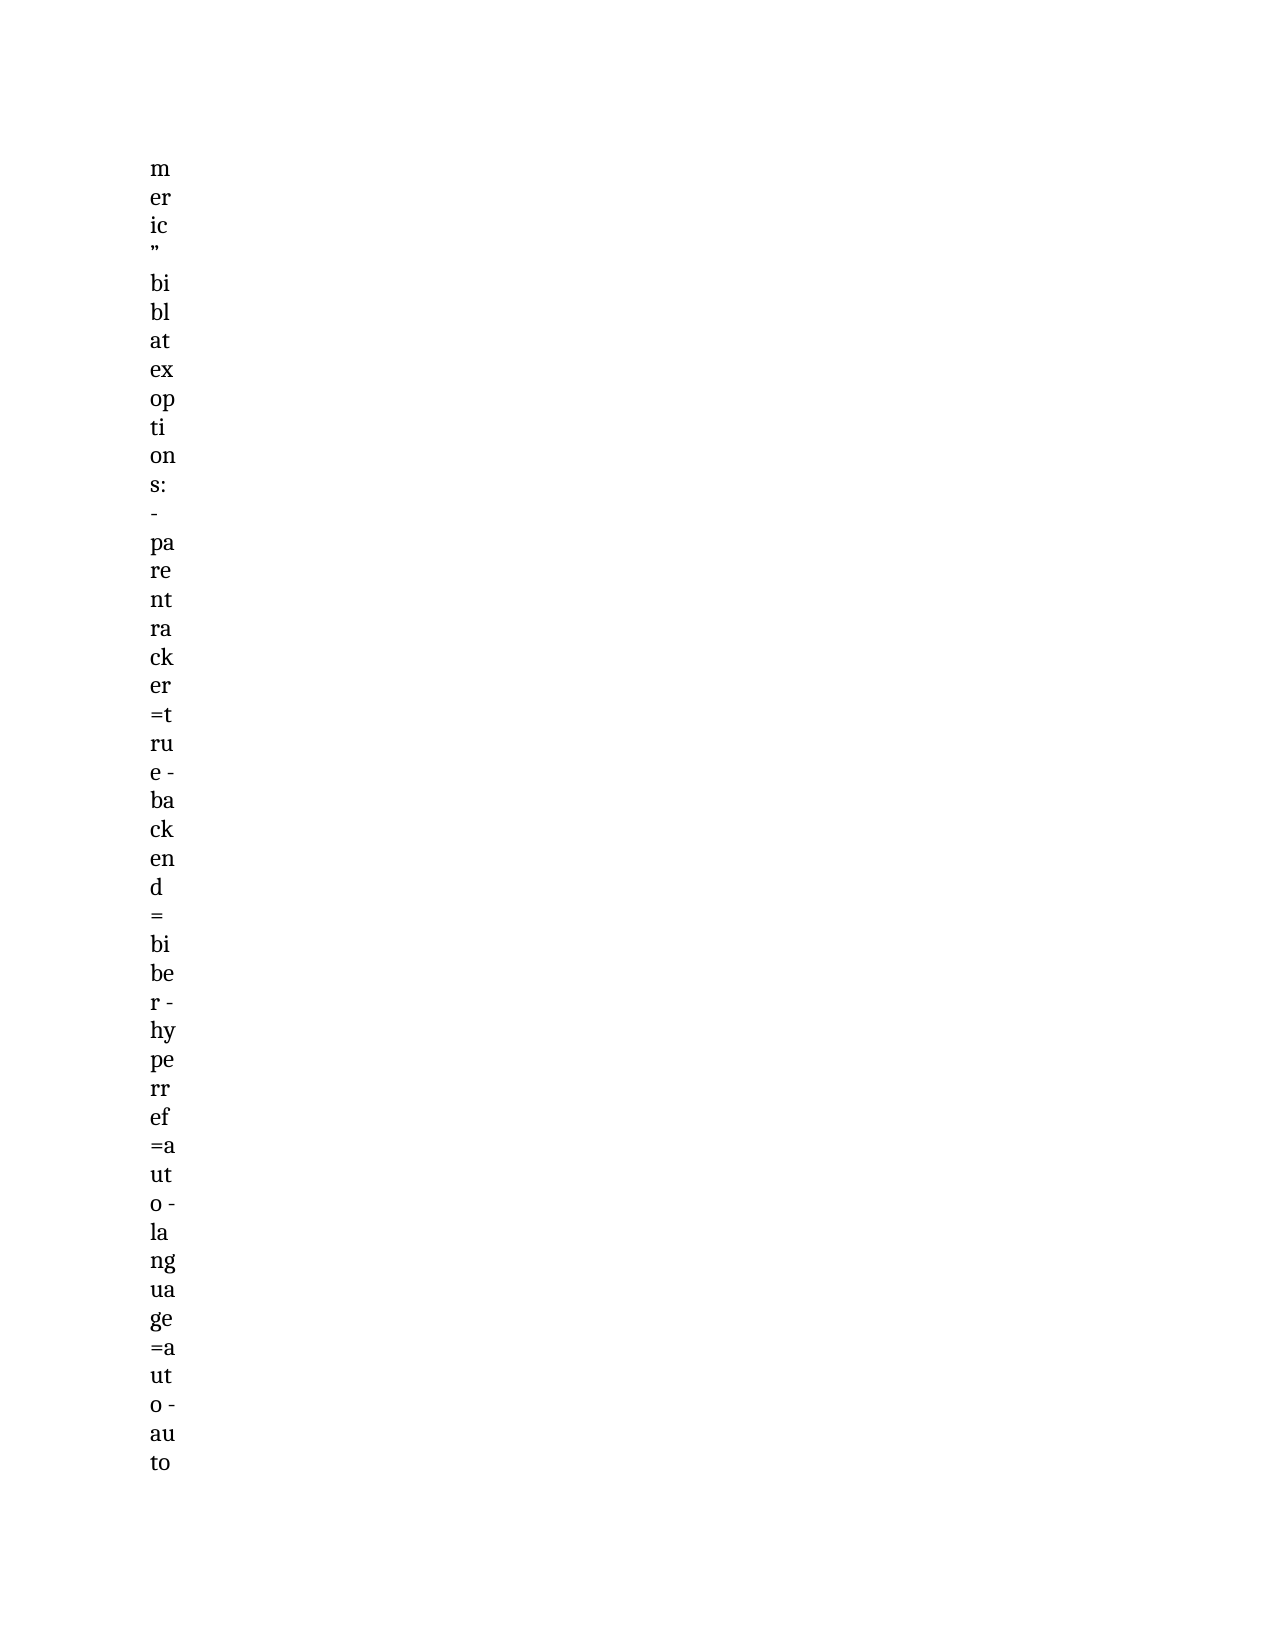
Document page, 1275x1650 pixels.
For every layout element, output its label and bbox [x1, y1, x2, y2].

table_cell [139, 150, 187, 1476]
